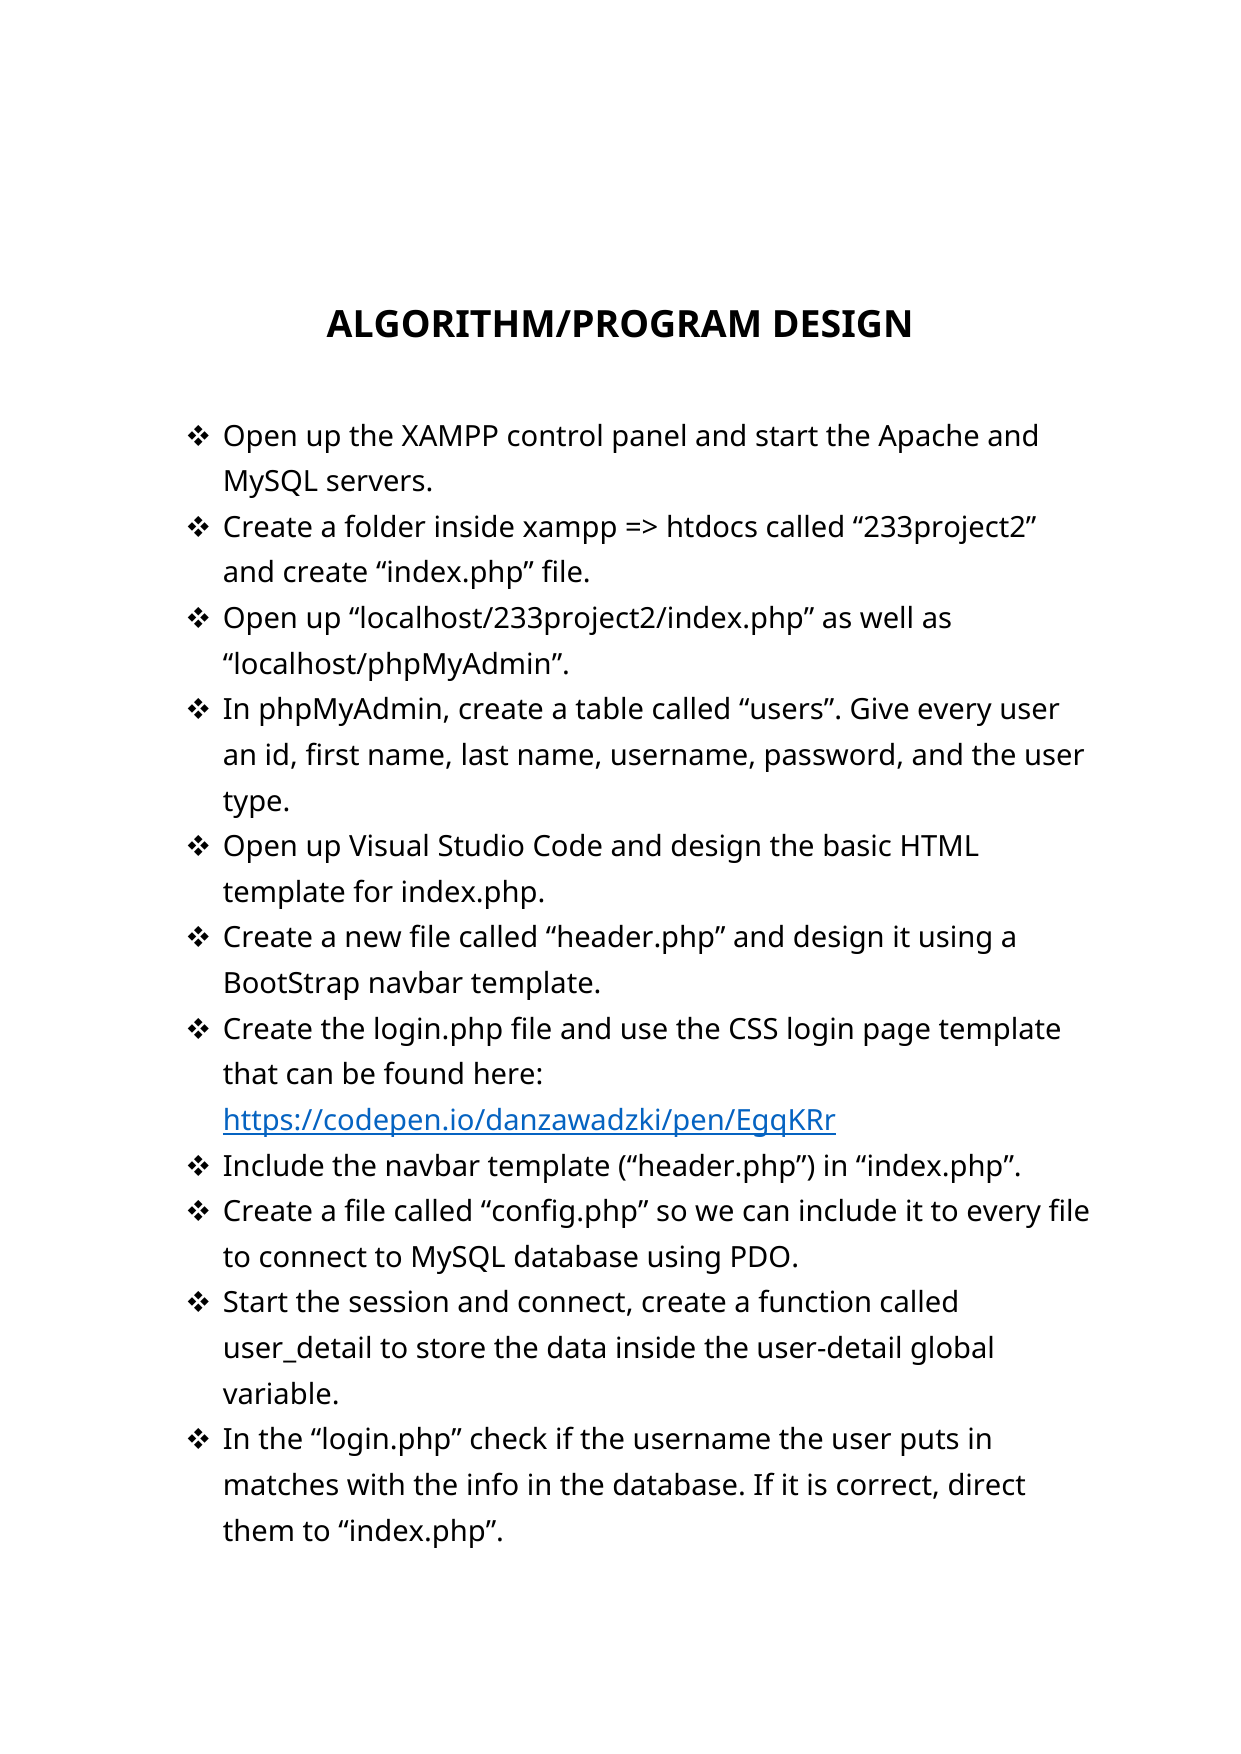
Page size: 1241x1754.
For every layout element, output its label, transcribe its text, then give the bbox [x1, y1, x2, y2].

list In phpMyAdmin, create a table called “users”. Give every user an id, first name, last name, username, password, and the user type. [185, 688, 1093, 819]
list Start the session and connect, create a function called user_detail to store the data inside the user-detail global variable. [185, 1282, 1093, 1413]
list Include the navbar template (“header.php”) in “index.php”. [185, 1145, 1093, 1184]
list Open up “localhost/233project2/index.php” as well as “localhost/phpMyAdmin”. [185, 597, 1093, 683]
list Create a file called “config.php” so we can include it to every file to connect to MySQL database using PDO. [185, 1190, 1093, 1276]
list Open up the XAMPP control panel and start the Apache and MySQL servers. [185, 415, 1093, 500]
list Create a new file called “header.php” and design it using a BootStrap navbar template. [185, 917, 1093, 1002]
text ALGORITHM/PROGRAM DESIGN [148, 297, 1093, 348]
list Create the login.php file and use the CSS login page template that can be found here: https://codepen.io/danzawadzki/pen/EgqKRr [185, 1008, 1093, 1139]
list Open up Visual Studio Code and design the basic HTML template for index.php. [185, 825, 1093, 911]
list Create a folder inside xampp => htdocs called “233project2” and create “index.php” file. [185, 506, 1093, 591]
list In the “login.php” check if the username the user puts in matches with the info in the database. If it is correct, direct them to “index.php”. [185, 1418, 1093, 1549]
